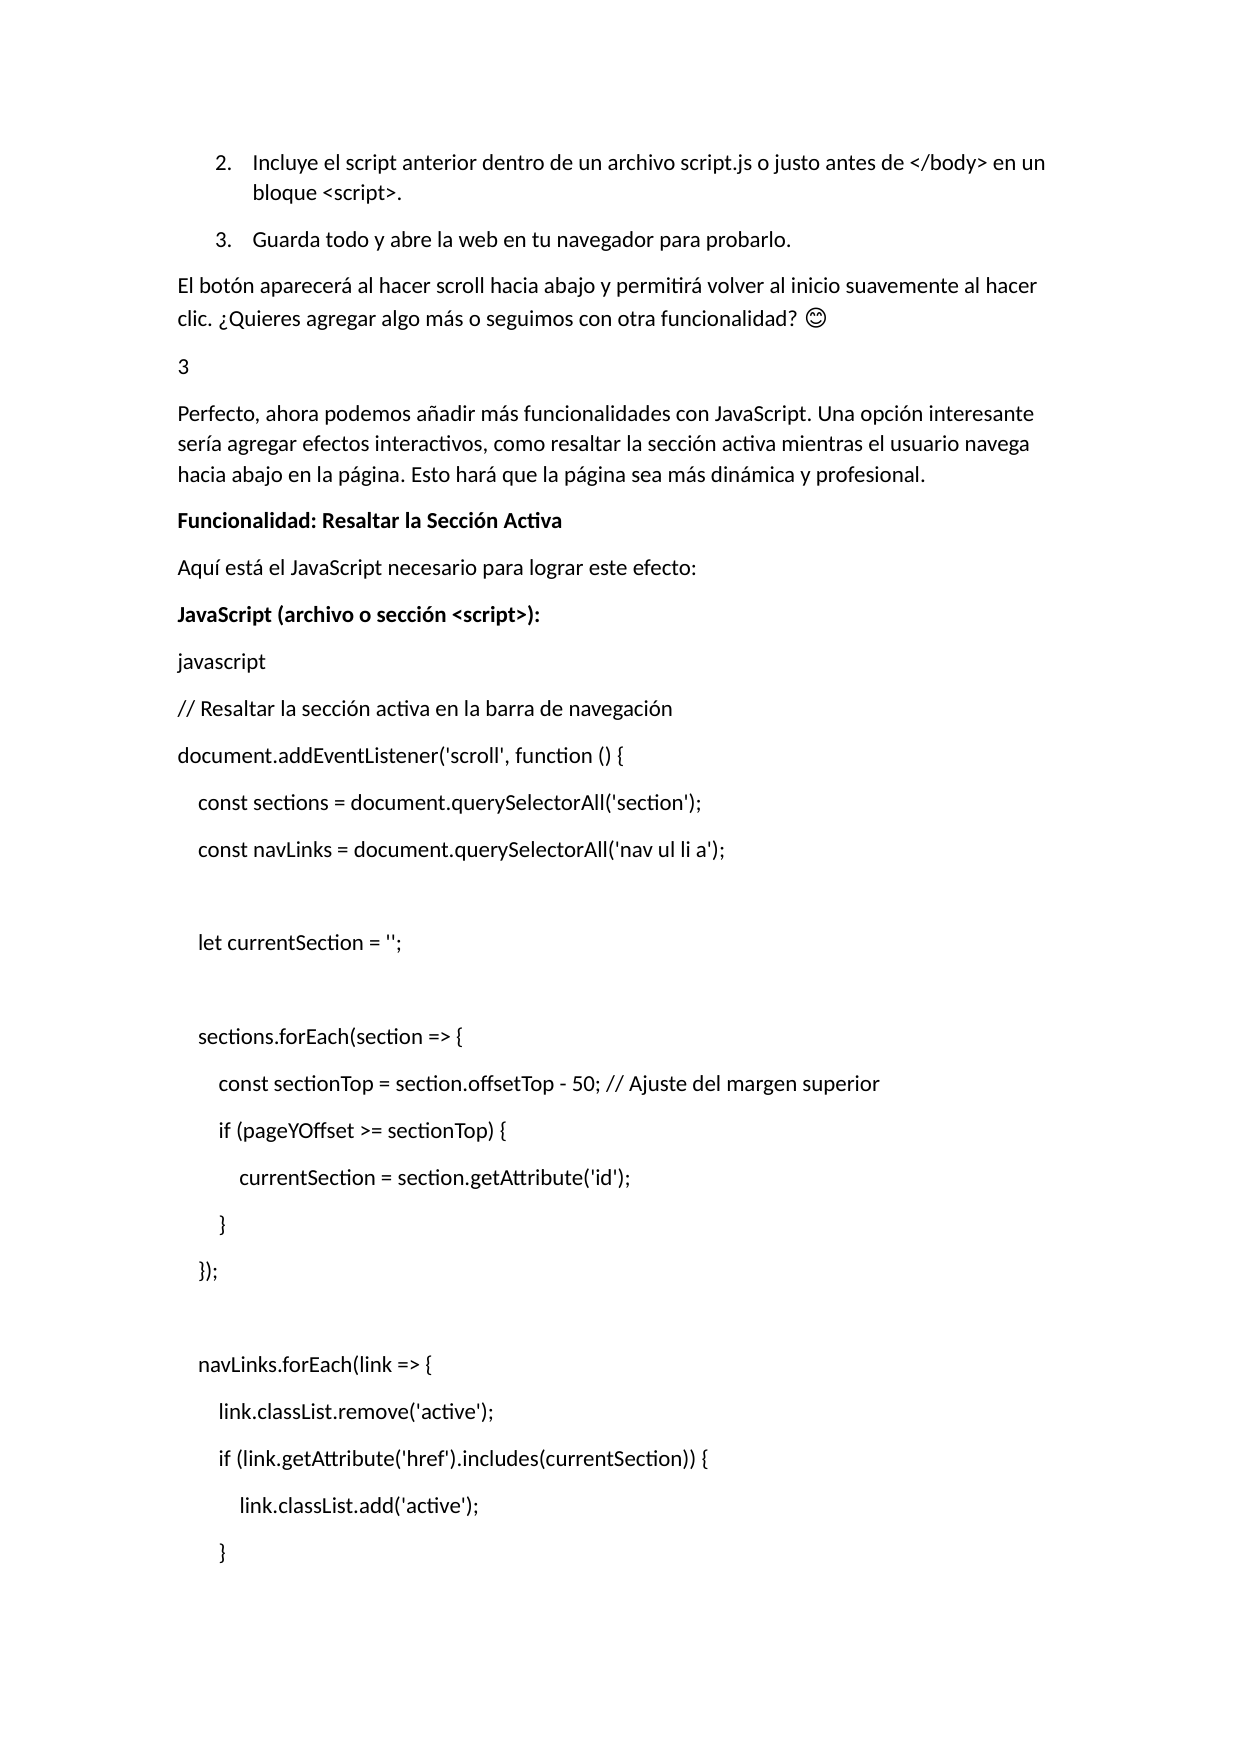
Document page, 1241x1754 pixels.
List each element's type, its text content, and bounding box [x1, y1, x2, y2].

text 3 [177, 352, 1063, 381]
text if (pageYOffset >= sectionTop) { [177, 1116, 1063, 1144]
text JavaScript (archivo o sección <script>): [177, 600, 1063, 628]
text const sectionTop = section.offsetTop - 50; // Ajuste del margen superior [177, 1069, 1063, 1097]
text Aquí está el JavaScript necesario para lograr este efecto: [177, 553, 1063, 582]
text Funcionalidad: Resaltar la Sección Activa [177, 507, 1063, 535]
text currentSection = section.getAttribute('id'); [177, 1163, 1063, 1191]
text document.addEventListener('scroll', function () { [177, 741, 1063, 769]
text javascript [177, 647, 1063, 675]
text navLinks.forEach(link => { [177, 1350, 1063, 1378]
list Guarda todo y abre la web en tu navegador para probarlo. [215, 225, 1063, 253]
text El botón aparecerá al hacer scroll hacia abajo y permitirá volver al inicio suavemente al hacer clic. ¿Quieres agregar algo más o seguimos con otra funcionalidad? 😊 [177, 272, 1063, 333]
text link.classList.add('active'); [177, 1491, 1063, 1519]
text } [177, 1210, 1063, 1238]
text const sections = document.querySelectorAll('section'); [177, 788, 1063, 816]
text if (link.getAttribute('href').includes(currentSection)) { [177, 1444, 1063, 1472]
text Perfecto, ahora podemos añadir más funcionalidades con JavaScript. Una opción interesante sería agregar efectos interactivos, como resaltar la sección activa mientras el usuario navega hacia abajo en la página. Esto hará que la página sea más dinámica y profesional. [177, 399, 1063, 488]
text }); [177, 1257, 1063, 1285]
text const navLinks = document.querySelectorAll('nav ul li a'); [177, 835, 1063, 863]
text link.classList.remove('active'); [177, 1397, 1063, 1425]
text sections.forEach(section => { [177, 1022, 1063, 1050]
text } [177, 1538, 1063, 1566]
list Incluye el script anterior dentro de un archivo script.js o justo antes de </body> en un bloque <script>. [215, 148, 1063, 206]
text // Resaltar la sección activa en la barra de navegación [177, 694, 1063, 722]
text let currentSection = ''; [177, 928, 1063, 957]
